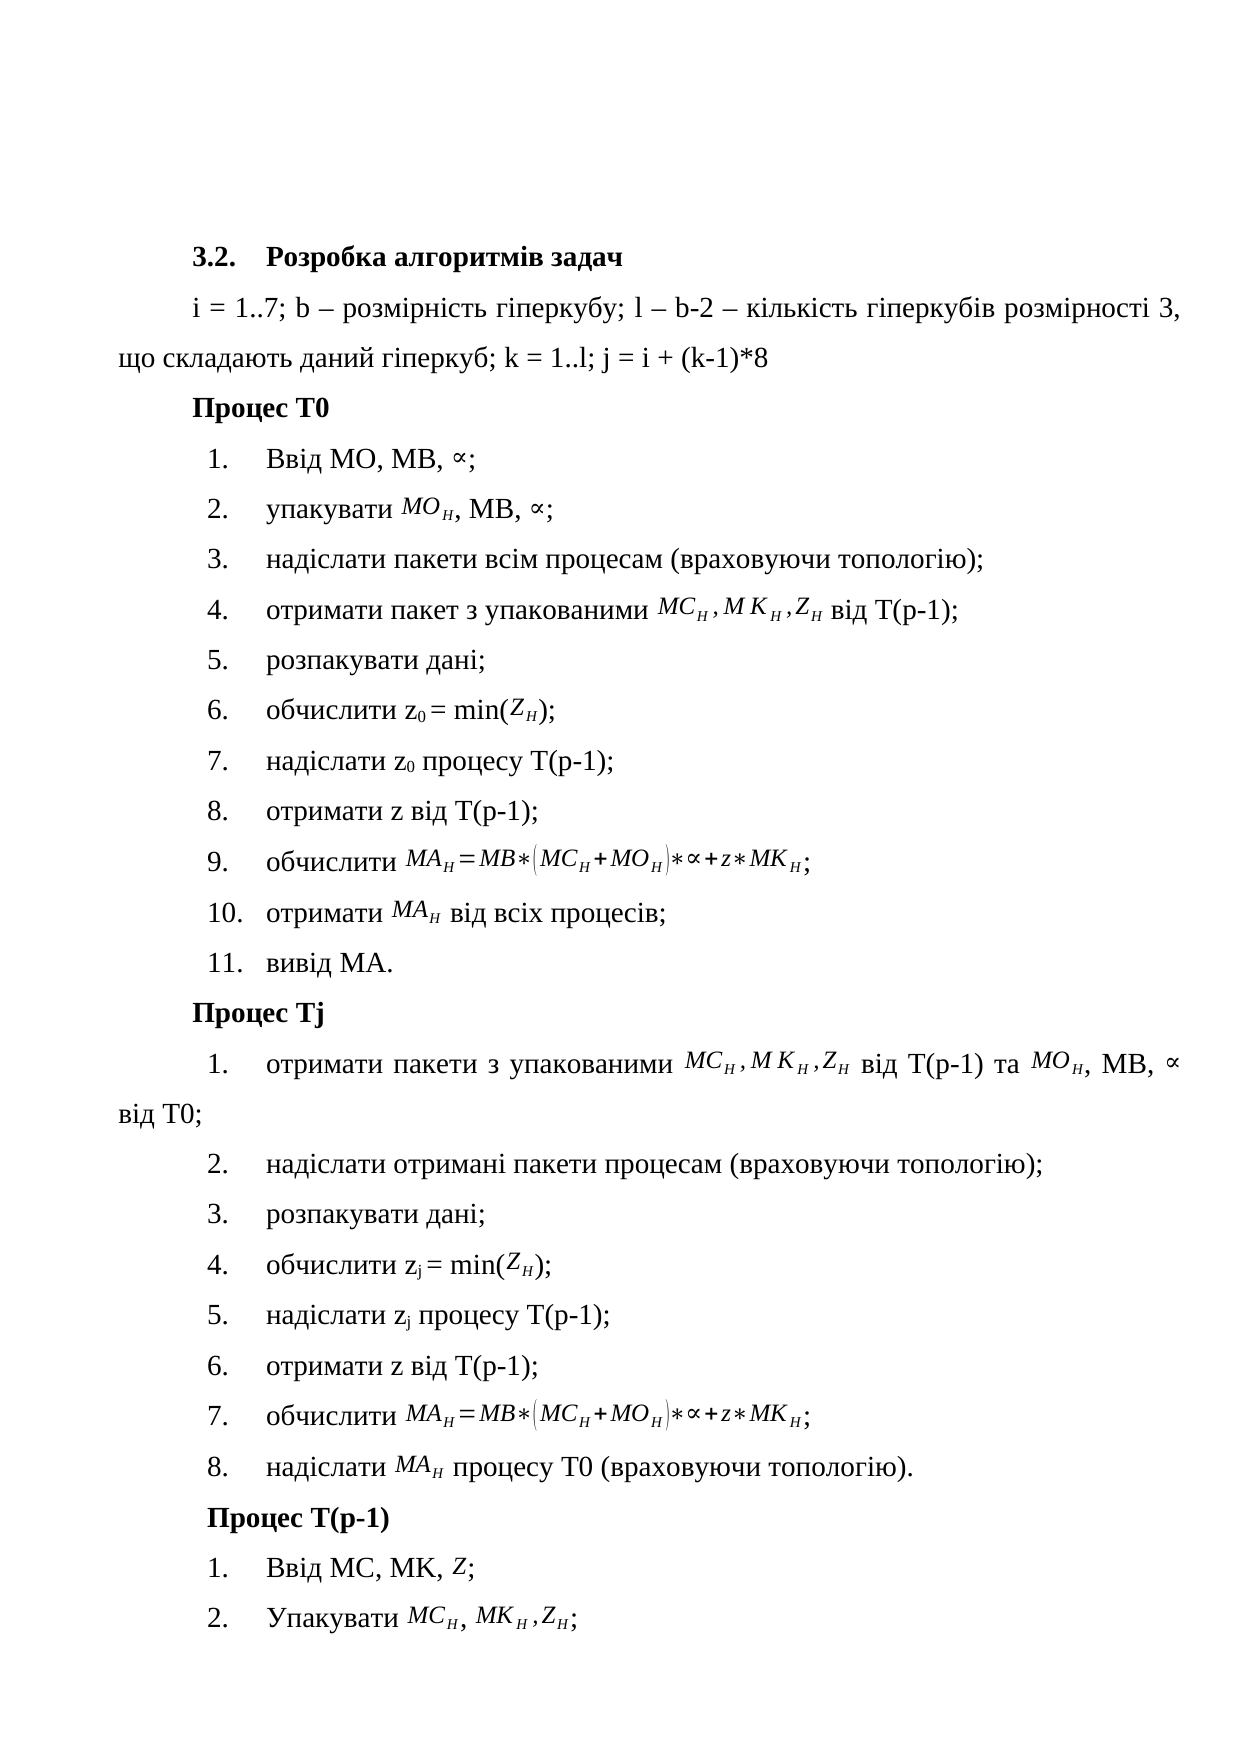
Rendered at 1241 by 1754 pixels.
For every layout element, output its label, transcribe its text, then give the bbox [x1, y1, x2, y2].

list Процес T(p-1) [207, 1500, 1181, 1533]
list надіслати отримані пакети процесам (враховуючи топологію); [118, 1146, 1181, 1180]
list Процес Т0 [192, 391, 1181, 424]
list i = 1..7; b – розмірність гіперкубу; l – b-2 – кількість гіперкубів розмірності 3, що складають даний гіперкуб; k = 1..l; j = i + (k-1)*8 [118, 290, 1181, 374]
list надіслати процесу Т0 (враховуючи топологію). [118, 1449, 1181, 1483]
list отримати пакет з упакованими від Т(p-1); [118, 592, 1181, 625]
list обчислити ; [118, 1398, 1181, 1433]
list отримати z від T(p-1); [118, 1348, 1181, 1381]
list отримати пакети з упакованими від Т(p-1) та , MB, від Т0; [118, 1046, 1181, 1129]
list Розробка алгоритмів задач [103, 239, 1181, 273]
list надіслати zj процесу T(p-1); [118, 1297, 1181, 1331]
list отримати від всіх процесів; [118, 895, 1181, 928]
list вивід MA. [118, 945, 1181, 979]
list Упакувати , ; [118, 1600, 1181, 1634]
list отримати z від T(p-1); [118, 793, 1181, 827]
list Процес Tj [118, 995, 1181, 1029]
list Ввід МО, МB, ; [118, 441, 1181, 474]
list розпакувати дані; [118, 1197, 1181, 1230]
list надіслати пакети всім процесам (враховуючи топологію); [118, 541, 1181, 575]
list упакувати , MB, ; [118, 491, 1181, 525]
list Ввід МC, МK, ; [118, 1550, 1181, 1583]
list розпакувати дані; [118, 642, 1181, 676]
list обчислити zj = min(); [118, 1247, 1181, 1281]
list обчислити z0 = min(); [118, 692, 1181, 726]
list обчислити ; [118, 843, 1181, 878]
list надіслати z0 процесу T(p-1); [118, 743, 1181, 776]
